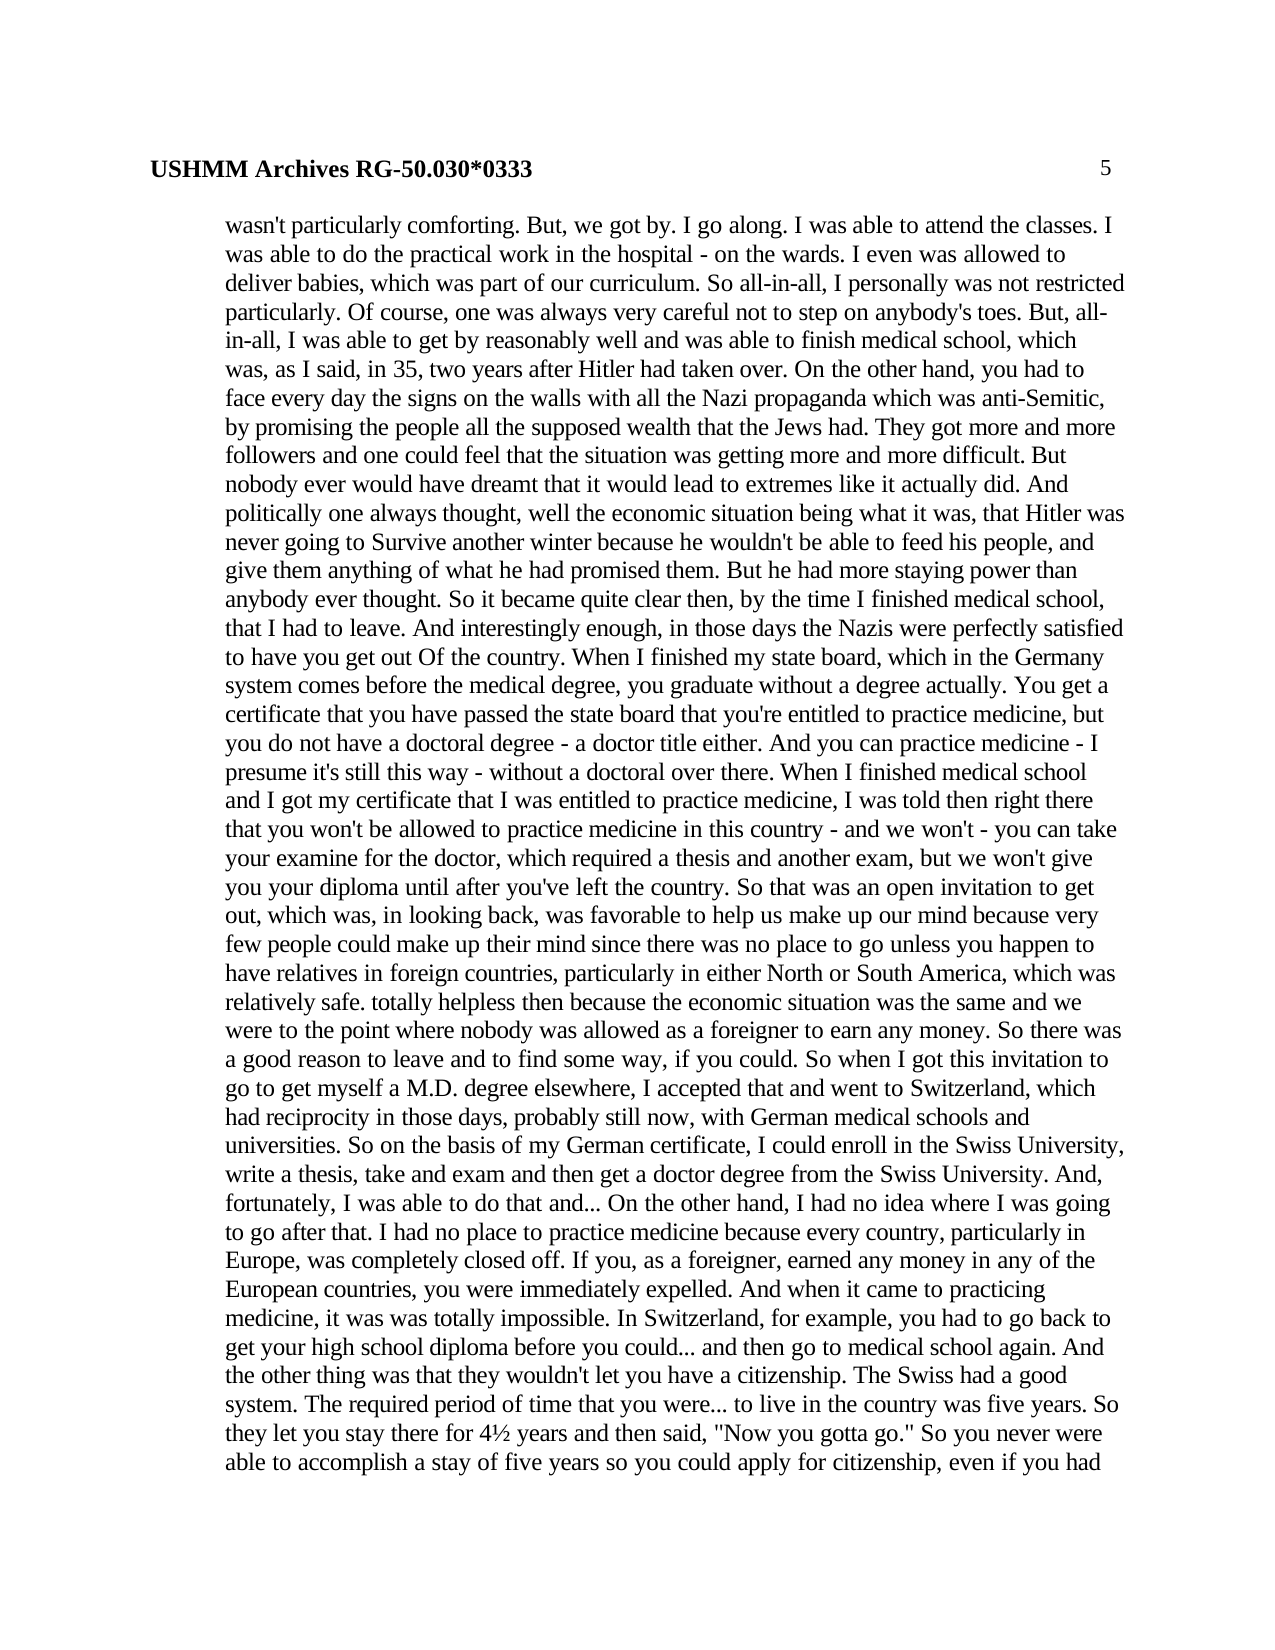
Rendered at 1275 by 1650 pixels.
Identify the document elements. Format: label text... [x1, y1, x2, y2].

text wasn't particularly comforting. But, we got by. I go along. I was able to attend the classes. I was able to do the practical work in the hospital - on the wards. I even was allowed to deliver babies, which was part of our curriculum. So all-in-all, I personally was not restricted particularly. Of course, one was always very careful not to step on anybody's toes. But, all- in-all, I was able to get by reasonably well and was able to finish medical school, which was, as I said, in 35, two years after Hitler had taken over. On the other hand, you had to face every day the signs on the walls with all the Nazi propaganda which was anti-Semitic, by promising the people all the supposed wealth that the Jews had. They got more and more followers and one could feel that the situation was getting more and more difficult. But nobody ever would have dreamt that it would lead to extremes like it actually did. And politically one always thought, well the economic situation being what it was, that Hitler was never going to Survive another winter because he wouldn't be able to feed his people, and give them anything of what he had promised them. But he had more staying power than anybody ever thought. So it became quite clear then, by the time I finished medical school, that I had to leave. And interestingly enough, in those days the Nazis were perfectly satisfied to have you get out Of the country. When I finished my state board, which in the Germany system comes before the medical degree, you graduate without a degree actually. You get a certificate that you have passed the state board that you're entitled to practice medicine, but you do not have a doctoral degree - a doctor title either. And you can practice medicine - I presume it's still this way - without a doctoral over there. When I finished medical school and I got my certificate that I was entitled to practice medicine, I was told then right there that you won't be allowed to practice medicine in this country - and we won't - you can take your examine for the doctor, which required a thesis and another exam, but we won't give you your diploma until after you've left the country. So that was an open invitation to get out, which was, in looking back, was favorable to help us make up our mind because very few people could make up their mind since there was no place to go unless you happen to have relatives in foreign countries, particularly in either North or South America, which was relatively safe. totally helpless then because the economic situation was the same and we were to the point where nobody was allowed as a foreigner to earn any money. So there was a good reason to leave and to find some way, if you could. So when I got this invitation to go to get myself a M.D. degree elsewhere, I accepted that and went to Switzerland, which had reciprocity in those days, probably still now, with German medical schools and universities. So on the basis of my German certificate, I could enroll in the Swiss University, write a thesis, take and exam and then get a doctor degree from the Swiss University. And, fortunately, I was able to do that and... On the other hand, I had no idea where I was going to go after that. I had no place to practice medicine because every country, particularly in Europe, was completely closed off. If you, as a foreigner, earned any money in any of the European countries, you were immediately expelled. And when it came to practicing medicine, it was was totally impossible. In Switzerland, for example, you had to go back to get your high school diploma before you could... and then go to medical school again. And the other thing was that they wouldn't let you have a citizenship. The Swiss had a good system. The required period of time that you were... to live in the country was five years. So they let you stay there for 4½ years and then said, "Now you gotta go." So you never were able to accomplish a stay of five years so you could apply for citizenship, even if you had [225, 210, 1125, 1475]
